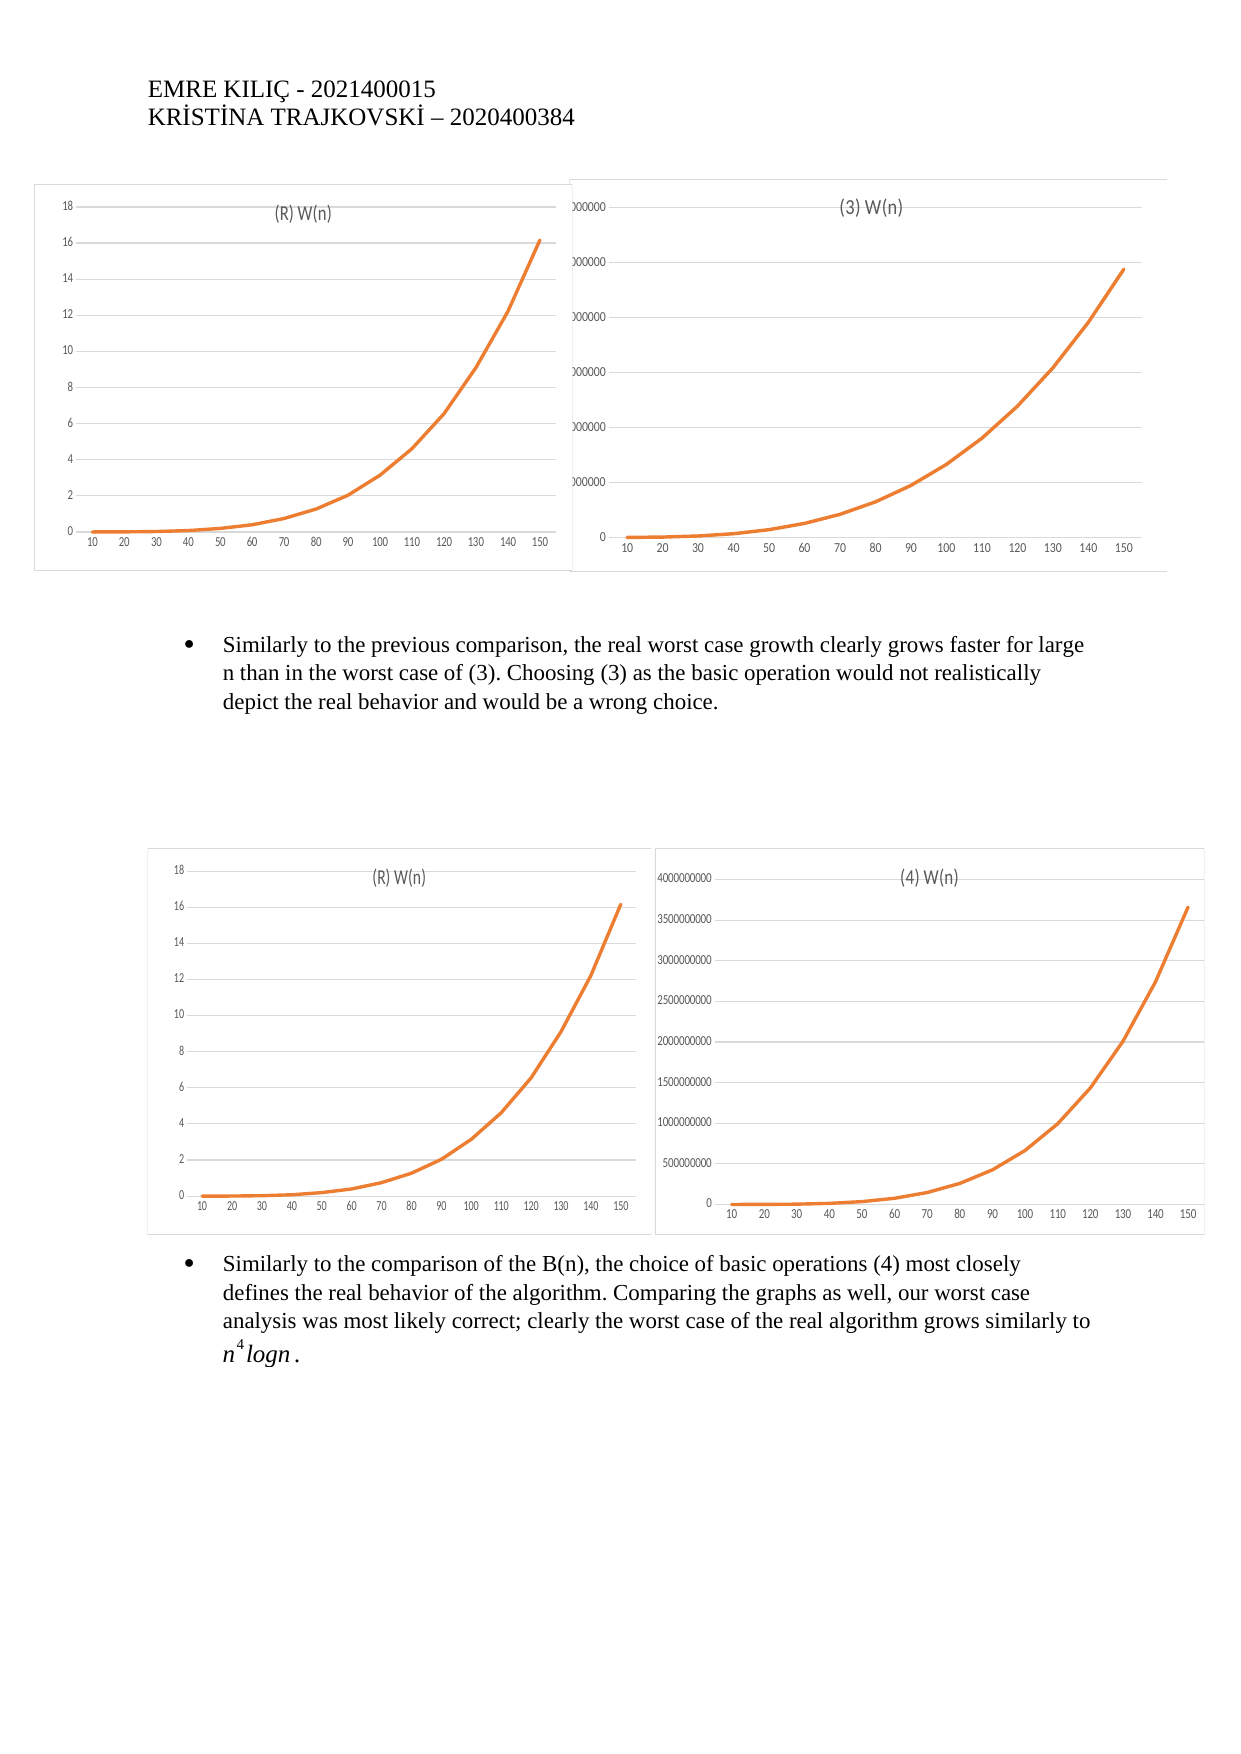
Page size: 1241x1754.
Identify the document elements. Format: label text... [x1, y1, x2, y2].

list Similarly to the comparison of the B(n), the choice of basic operations (4) most closely defines the real behavior of the algorithm. Comparing the graphs as well, our worst case analysis was most likely correct; clearly the worst case of the real algorithm grows similarly to [185, 1251, 1093, 1367]
list Similarly to the previous comparison, the real worst case growth clearly grows faster for large n than in the worst case of (3). Choosing (3) as the basic operation would not realistically depict the real behavior and would be a wrong choice. [185, 631, 1093, 714]
